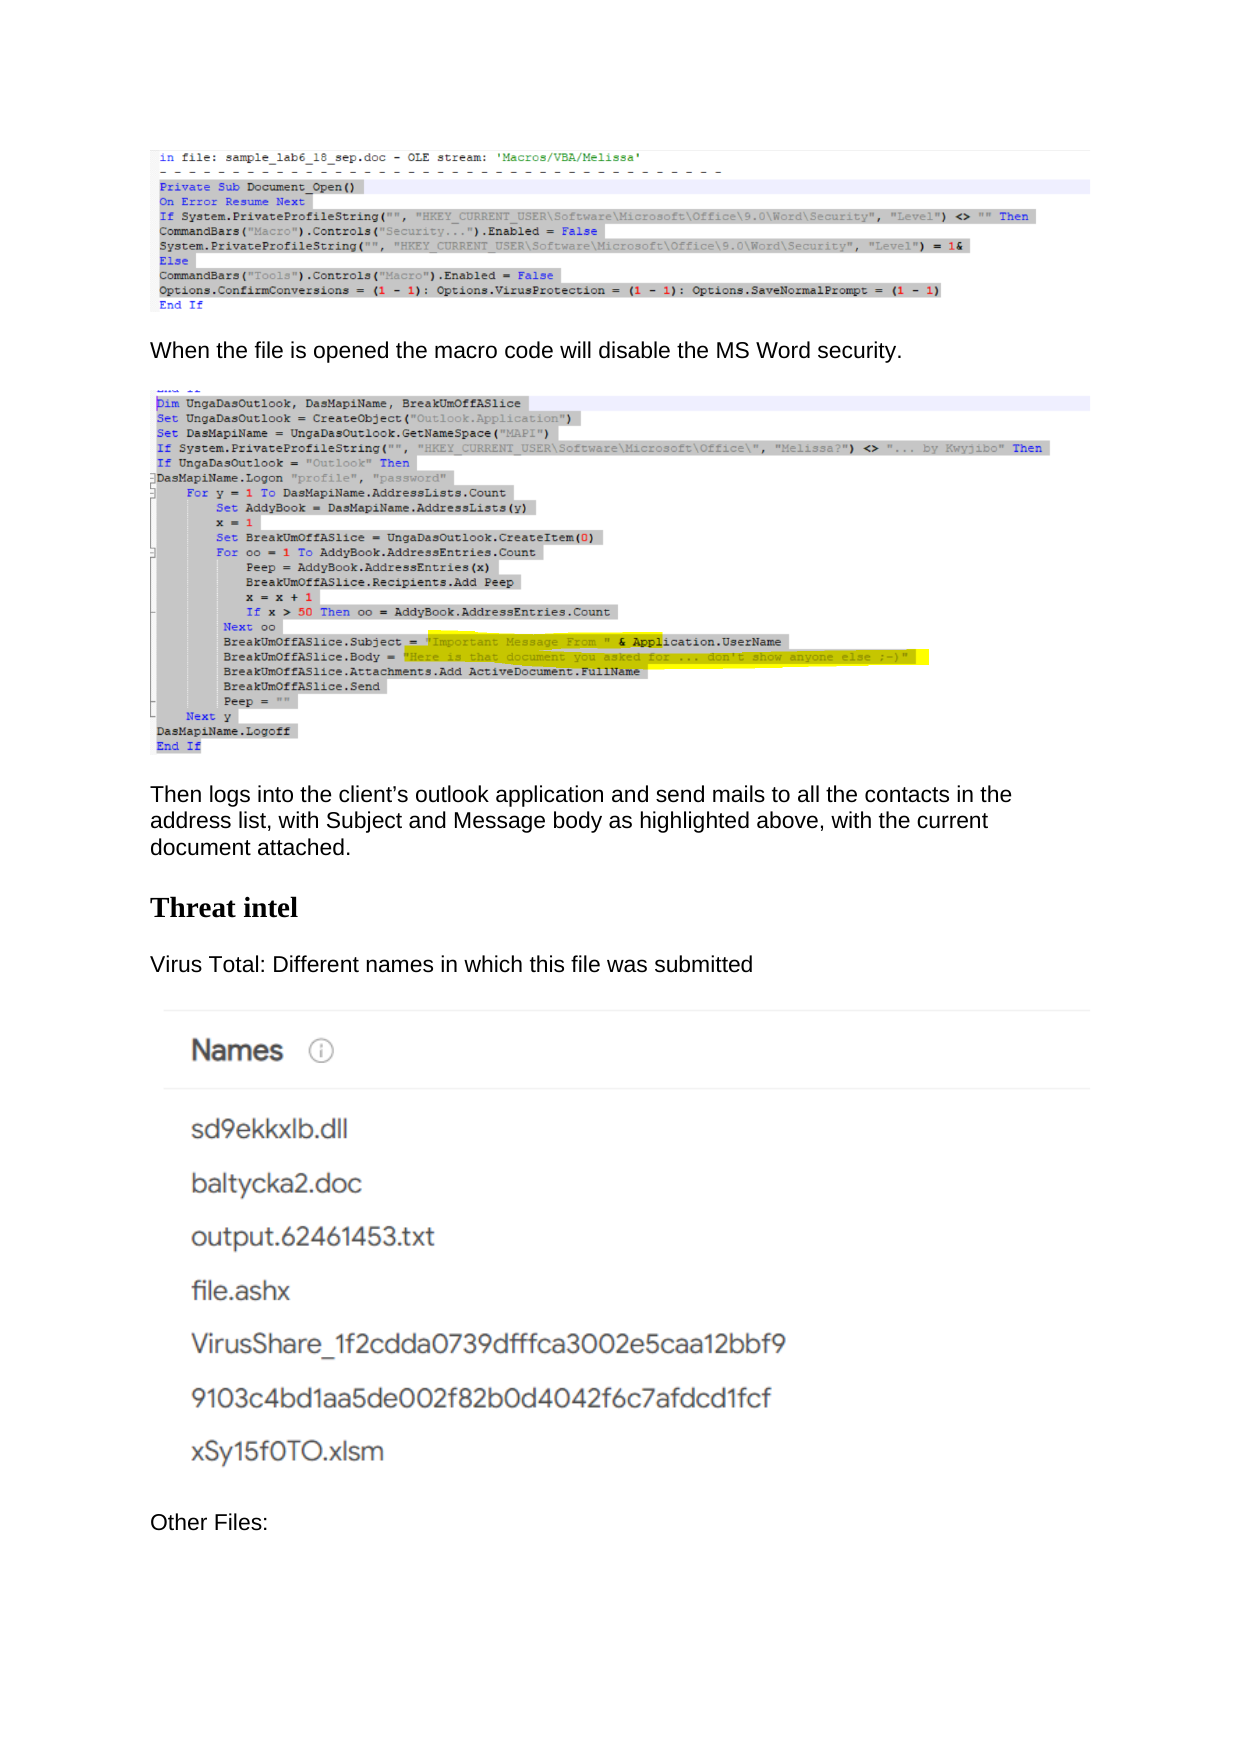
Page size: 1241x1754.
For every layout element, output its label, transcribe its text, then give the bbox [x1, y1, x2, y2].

picture [150, 390, 1091, 755]
text Other Files: [150, 1509, 1090, 1535]
picture [150, 1003, 1091, 1483]
subtitle Threat intel [150, 891, 1090, 924]
picture [150, 150, 1091, 312]
text Then logs into the client’s outlook application and send mails to all the contacts in the address list, with Subject and Message body as highlighted above, with the current document attached. [150, 781, 1090, 860]
text Virus Total: Different names in which this file was submitted [150, 951, 1090, 977]
text When the file is opened the macro code will disable the MS Word security. [150, 337, 1090, 364]
